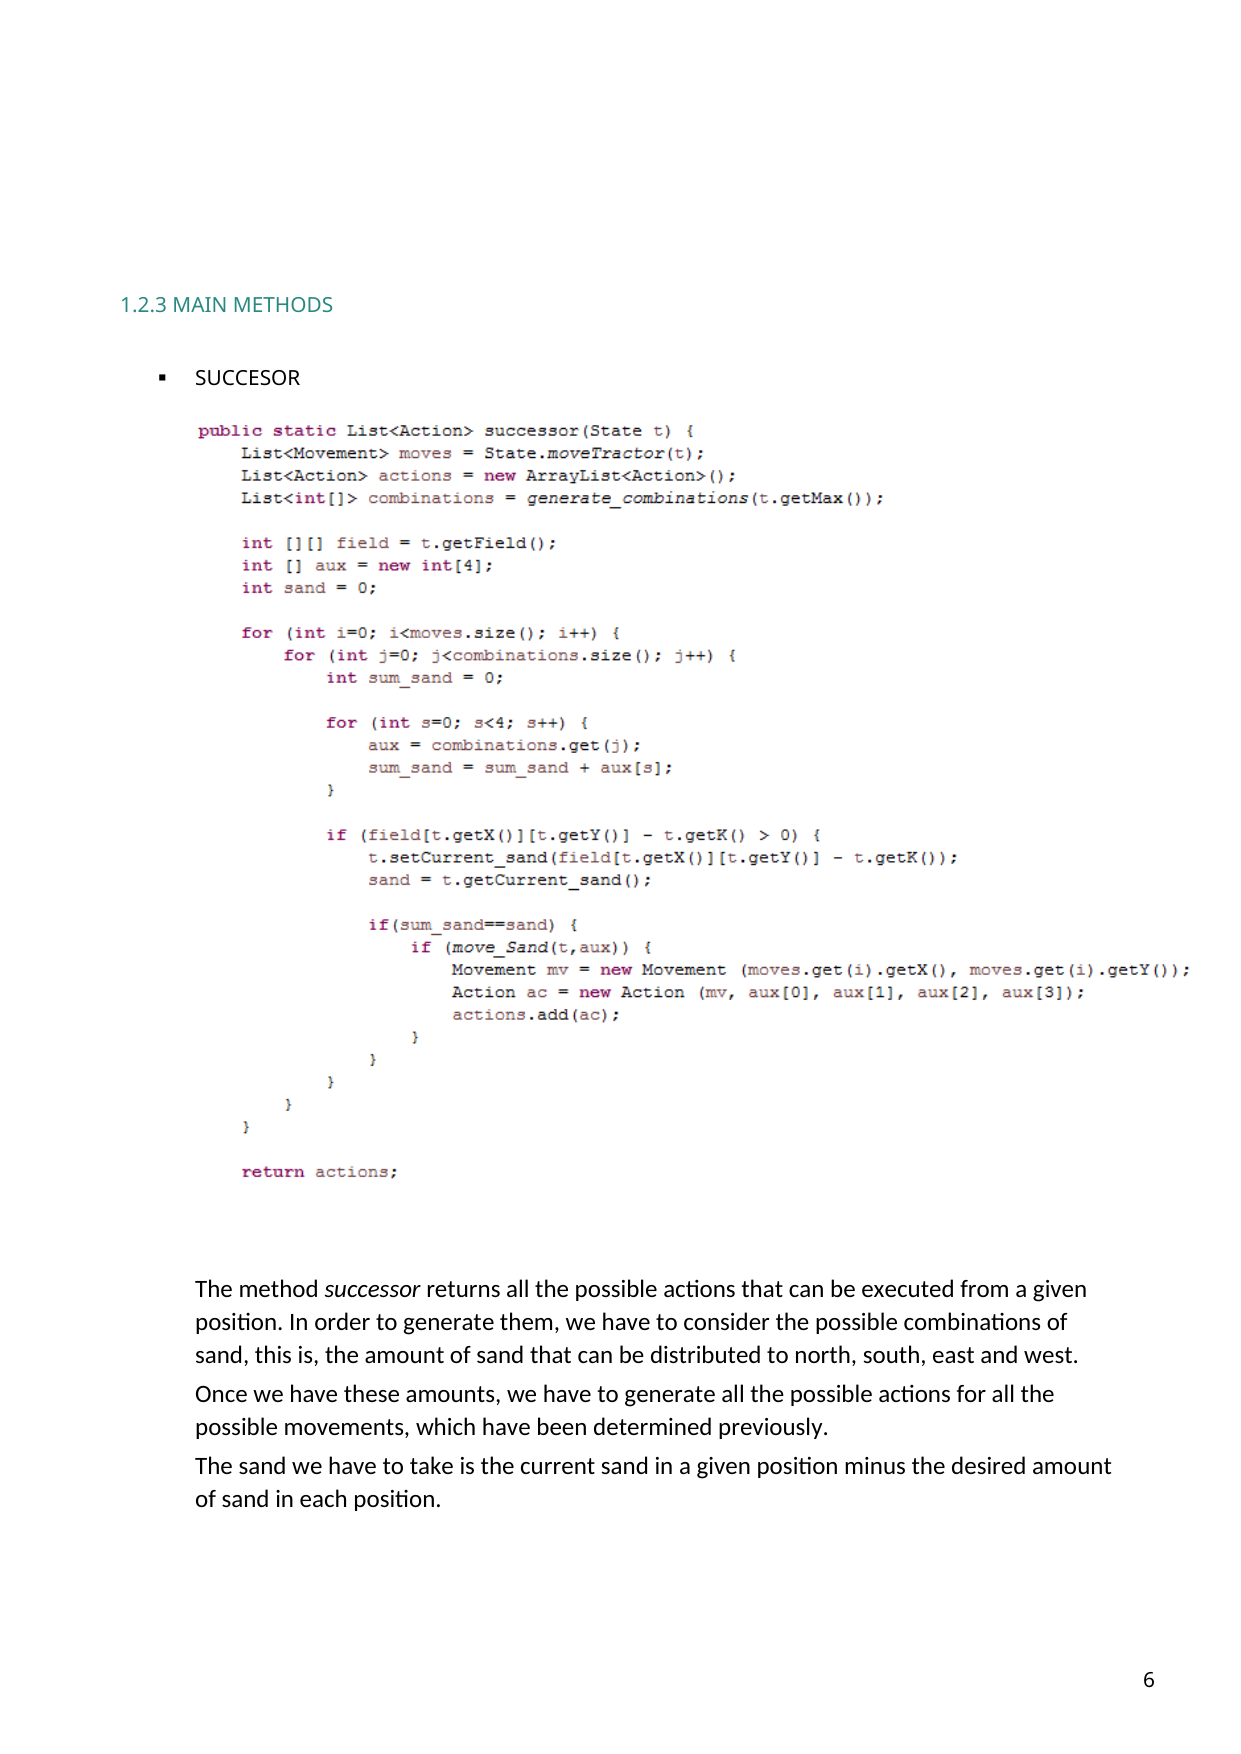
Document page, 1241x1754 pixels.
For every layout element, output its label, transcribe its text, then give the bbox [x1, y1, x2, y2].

list succesor [157, 363, 1120, 392]
text 1.2.3 MAIN METHODS [120, 290, 1120, 318]
text The method successor returns all the possible actions that can be executed from a given position. In order to generate them, we have to consider the possible combinations of sand, this is, the amount of sand that can be distributed to north, south, east and west. [195, 1273, 1120, 1369]
text The sand we have to take is the current sand in a given position minus the desired amount of sand in each position. [195, 1450, 1120, 1514]
text Once we have these amounts, we have to generate all the possible actions for all the possible movements, which have been determined previously. [195, 1378, 1120, 1442]
picture [195, 424, 1196, 1185]
